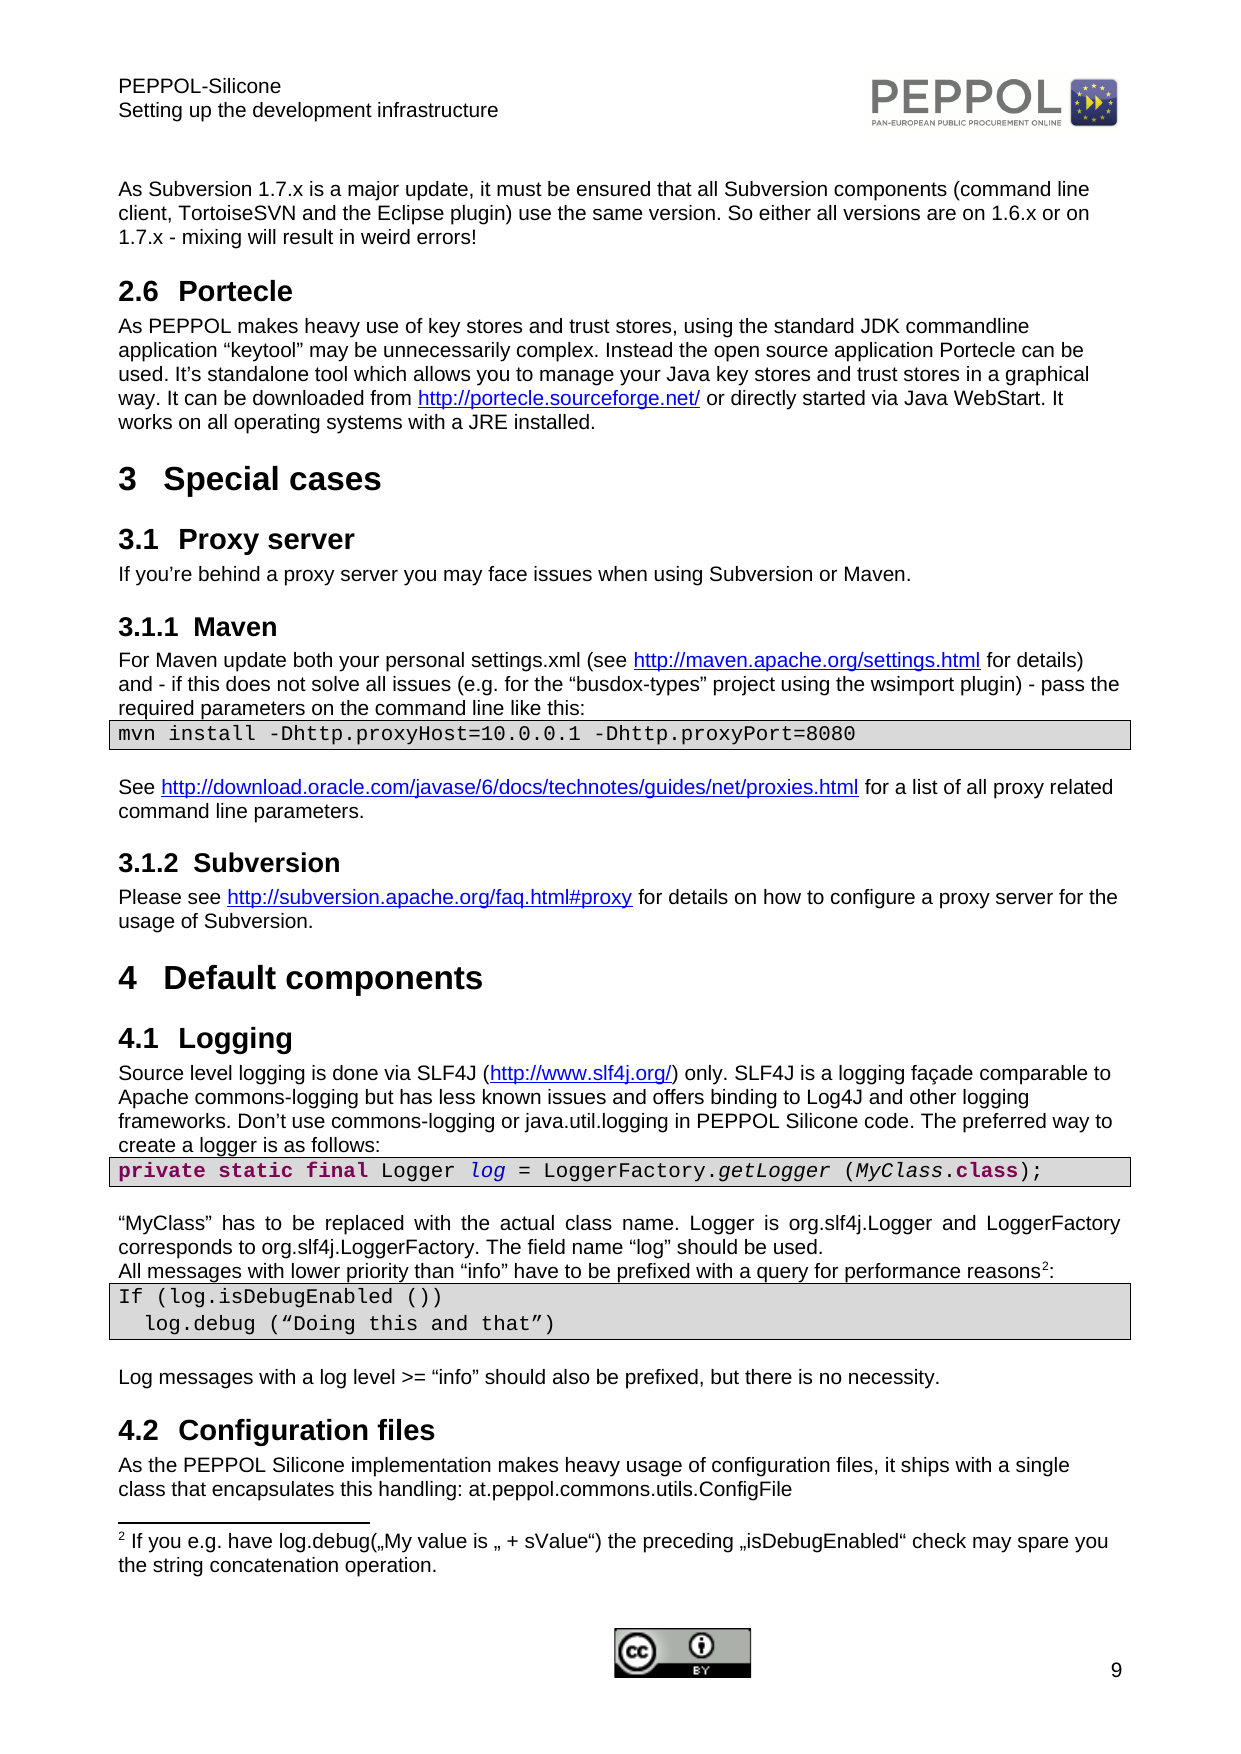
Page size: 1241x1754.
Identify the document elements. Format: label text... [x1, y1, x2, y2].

text If (log.isDebugEnabled ()) [110, 1284, 1130, 1310]
text mvn install -Dhttp.proxyHost=10.0.0.1 -Dhttp.proxyPort=8080 [110, 721, 1130, 749]
text Please see http://subversion.apache.org/faq.html#proxy for details on how to configure a proxy server for the usage of Subversion. [118, 885, 1122, 933]
subtitle Proxy server [118, 522, 1122, 556]
subtitle Maven [118, 611, 1122, 642]
text private static final Logger log = LoggerFactory.getLogger (MyClass.class); [110, 1158, 1130, 1186]
text For Maven update both your personal settings.xml (see http://maven.apache.org/settings.html for details) and - if this does not solve all issues (e.g. for the “busdox-types” project using the wsimport plugin) - pass the required parameters on the command line like this: [118, 648, 1122, 720]
subtitle Portecle [118, 274, 1122, 308]
text As the PEPPOL Silicone implementation makes heavy usage of configuration files, it ships with a single class that encapsulates this handling: at.peppol.commons.utils.ConfigFile [118, 1453, 1122, 1501]
subtitle Default components [118, 958, 1122, 996]
text If you’re behind a proxy server you may face issues when using Subversion or Maven. [118, 562, 1122, 586]
text Source level logging is done via SLF4J (http://www.slf4j.org/) only. SLF4J is a logging façade comparable to Apache commons-logging but has less known issues and offers binding to Log4J and other logging frameworks. Don’t use commons-logging or java.util.logging in PEPPOL Silicone code. The preferred way to create a logger is as follows: [118, 1061, 1122, 1157]
text As PEPPOL makes heavy use of key stores and trust stores, using the standard JDK commandline application “keytool” may be unnecessarily complex. Instead the open source application Portecle can be used. It’s standalone tool which allows you to manage your Java key stores and trust stores in a graphical way. It can be downloaded from http://portecle.sourceforge.net/ or directly started via Java WebStart. It works on all operating systems with a JRE installed. [118, 314, 1122, 434]
subtitle Subversion [118, 847, 1122, 879]
text All messages with lower priority than “info” have to be prefixed with a query for performance reasons: [118, 1259, 1122, 1283]
subtitle Configuration files [118, 1413, 1122, 1447]
subtitle Logging [118, 1021, 1122, 1055]
text Log messages with a log level >= “info” should also be prefixed, but there is no necessity. [118, 1364, 1122, 1388]
picture [865, 72, 1124, 133]
text log.debug (“Doing this and that”) [110, 1310, 1130, 1339]
text See http://download.oracle.com/javase/6/docs/technotes/guides/net/proxies.html for a list of all proxy related command line parameters. [118, 774, 1122, 822]
picture [614, 1628, 752, 1678]
text “MyClass” has to be replaced with the actual class name. Logger is org.slf4j.Logger and LoggerFactory corresponds to org.slf4j.LoggerFactory. The field name “log” should be used. [118, 1211, 1122, 1259]
subtitle Special cases [118, 459, 1122, 497]
